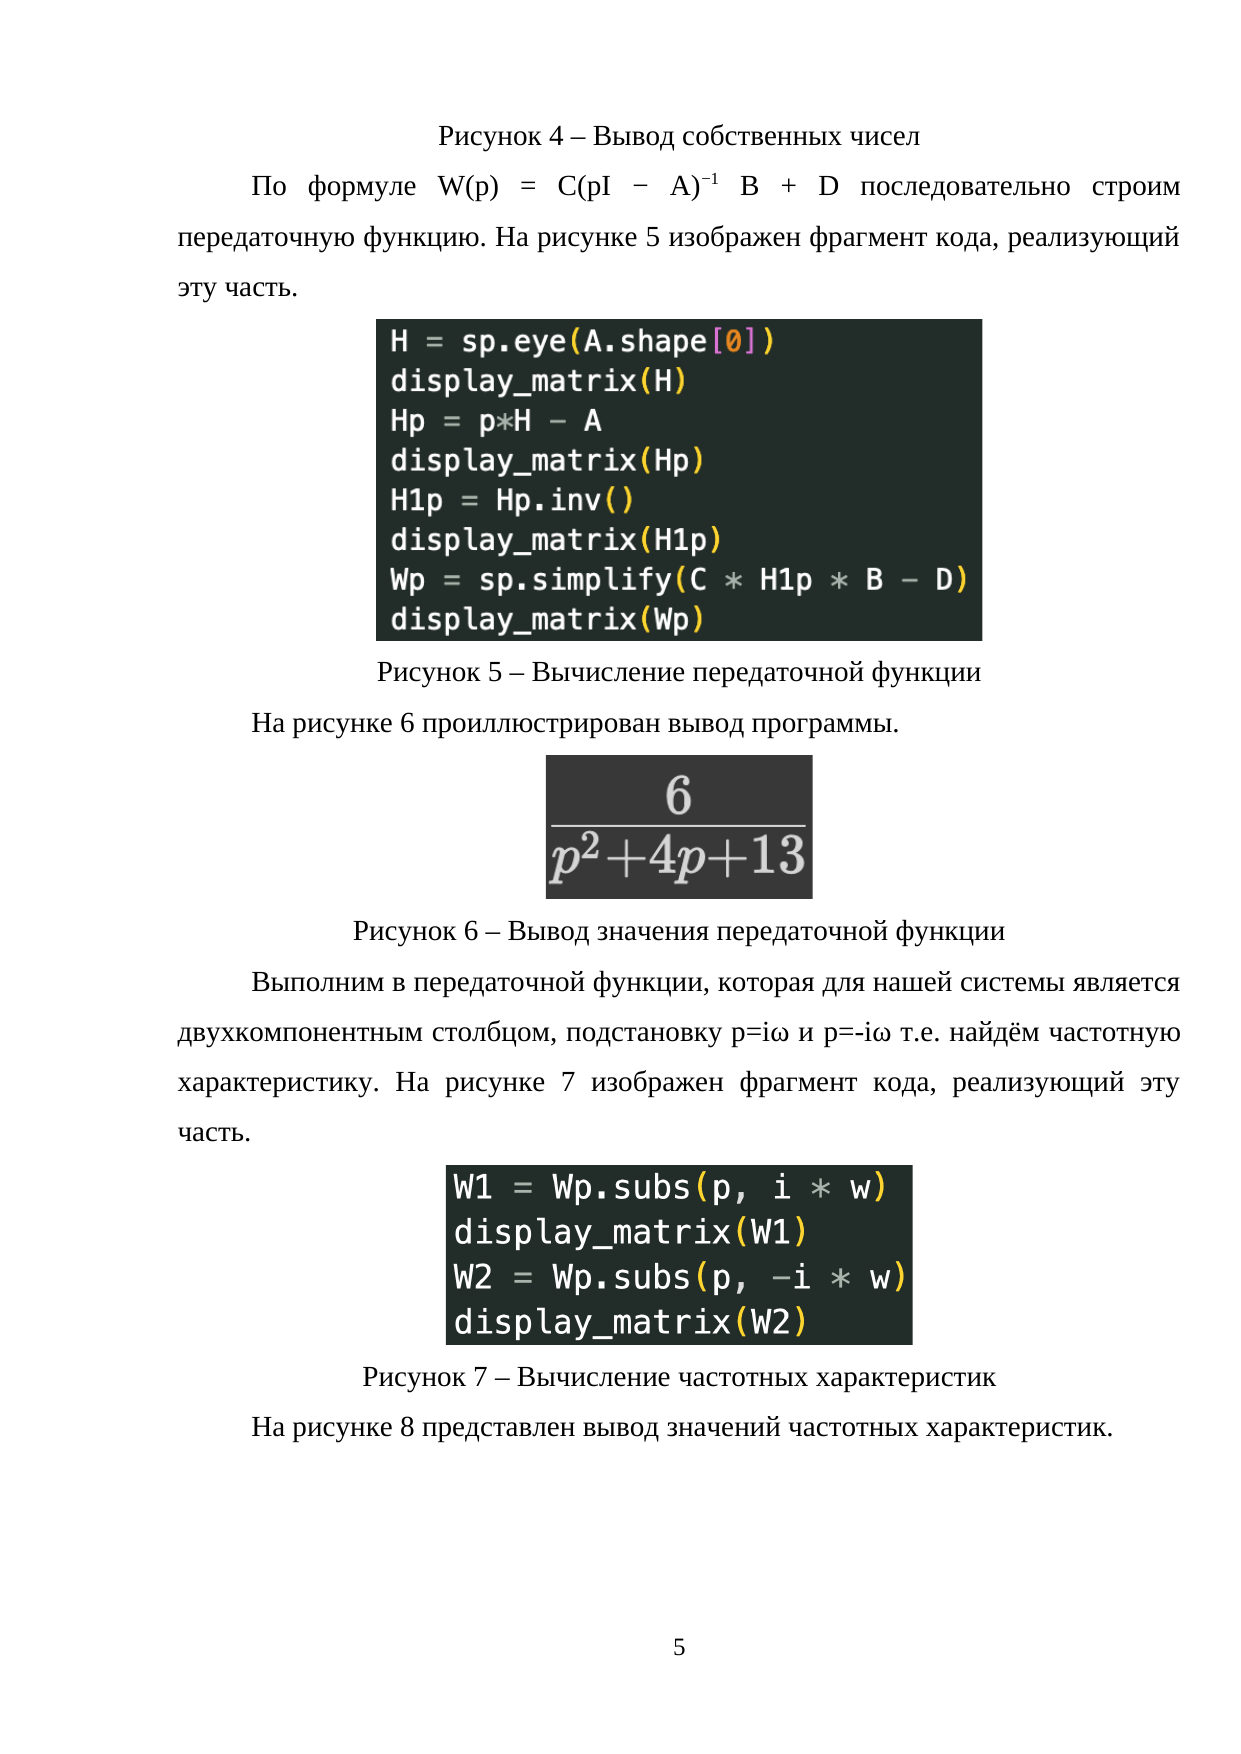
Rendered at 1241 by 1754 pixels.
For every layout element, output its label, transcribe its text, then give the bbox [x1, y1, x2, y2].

text Рисунок 4 – Вывод собственных чисел [177, 118, 1181, 152]
picture [545, 755, 813, 899]
text Рисунок 7 – Вычисление частотных характеристик [177, 1359, 1181, 1392]
text Рисунок 6 – Вывод значения передаточной функции [177, 913, 1181, 947]
text Выполним в передаточной функции, которая для нашей системы является двухкомпонентным столбцом, подстановку p=iω и p=-iω т.е. найдём частотную характеристику. На рисунке 7 изображен фрагмент кода, реализующий эту часть. [177, 964, 1181, 1148]
text На рисунке 8 представлен вывод значений частотных характеристик. [177, 1409, 1181, 1443]
text Рисунок 5 – Вычисление передаточной функции [177, 654, 1181, 688]
picture [376, 319, 983, 641]
text На рисунке 6 проиллюстрирован вывод программы. [177, 705, 1181, 738]
picture [445, 1165, 913, 1345]
text По формуле W(p) = C(pI − A)−1 B + D последовательно строим передаточную функцию. На рисунке 5 изображен фрагмент кода, реализующий эту часть. [177, 168, 1181, 303]
